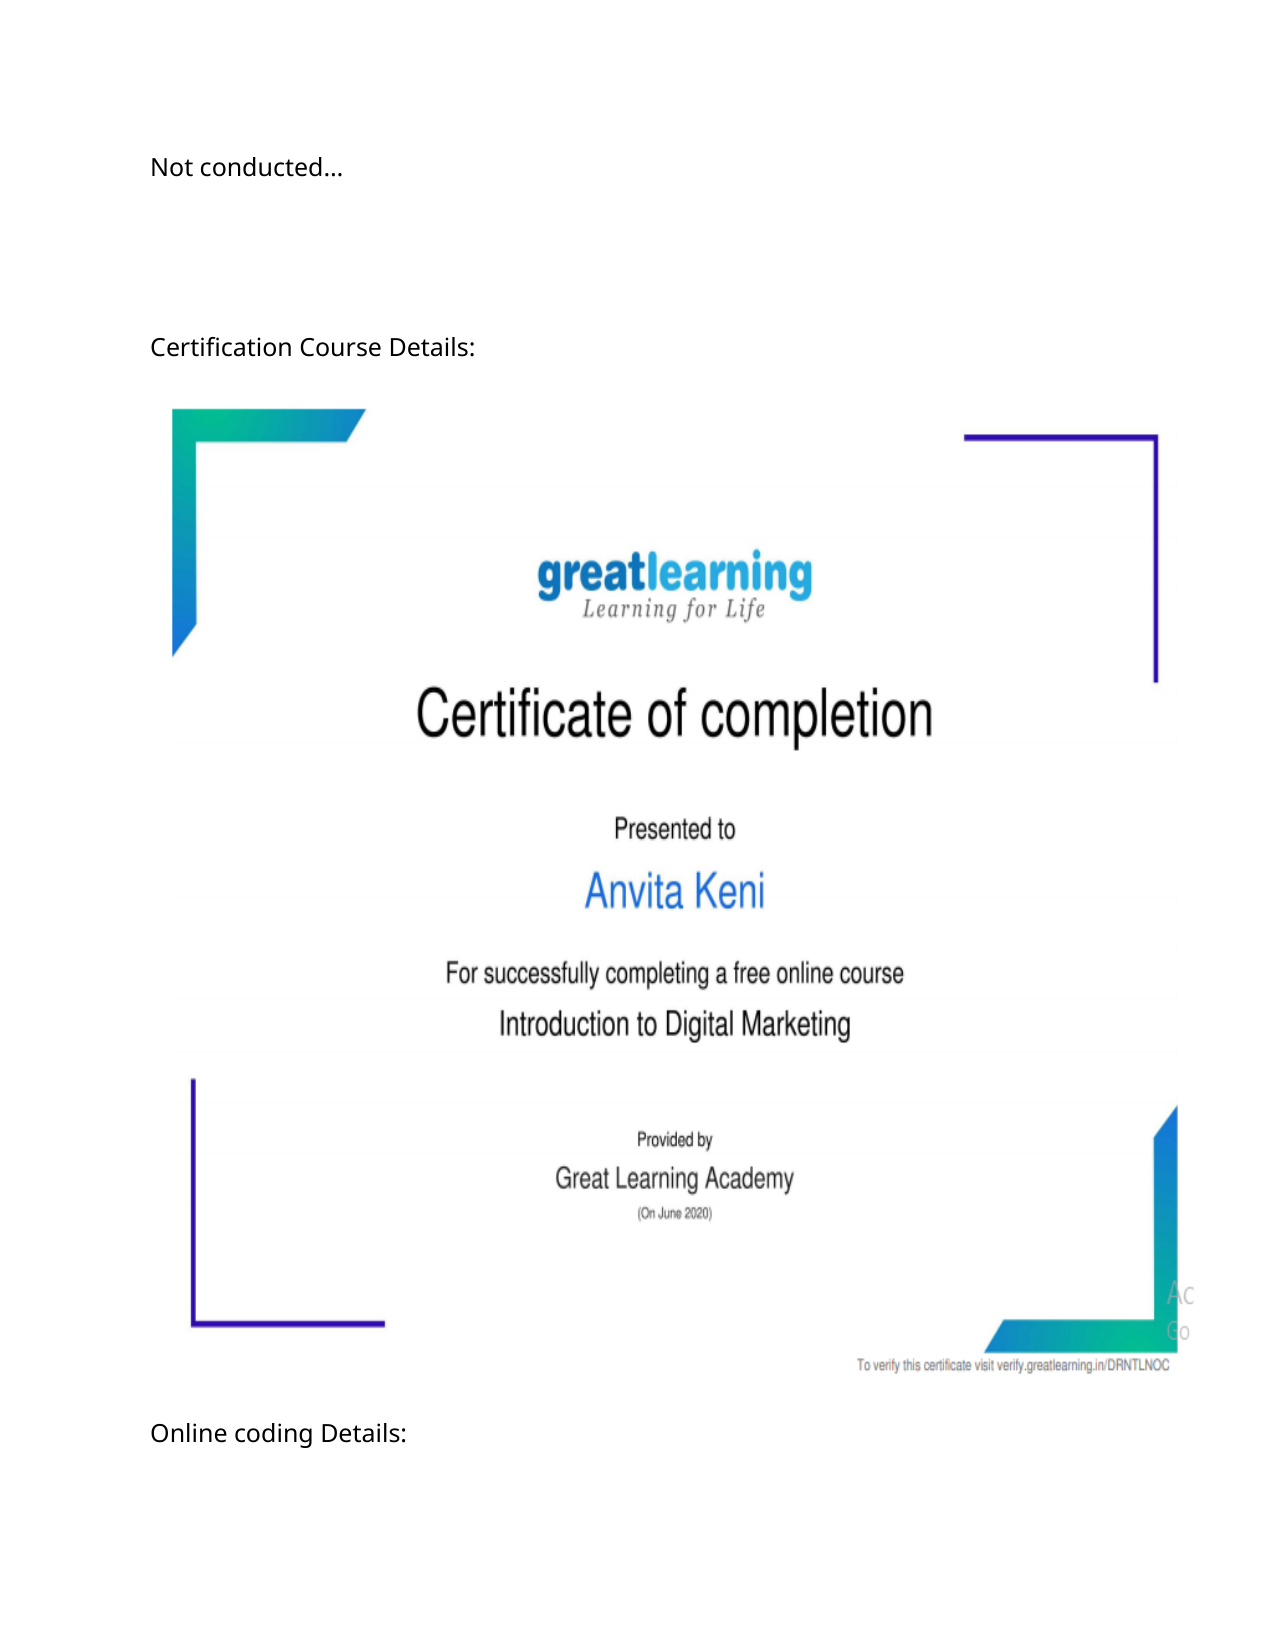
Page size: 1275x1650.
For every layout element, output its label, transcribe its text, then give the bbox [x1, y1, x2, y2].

text Not conducted… [150, 150, 1125, 184]
text Online coding Details: [150, 1416, 1125, 1450]
text Certification Course Details: [150, 330, 1125, 364]
picture [150, 390, 1194, 1391]
